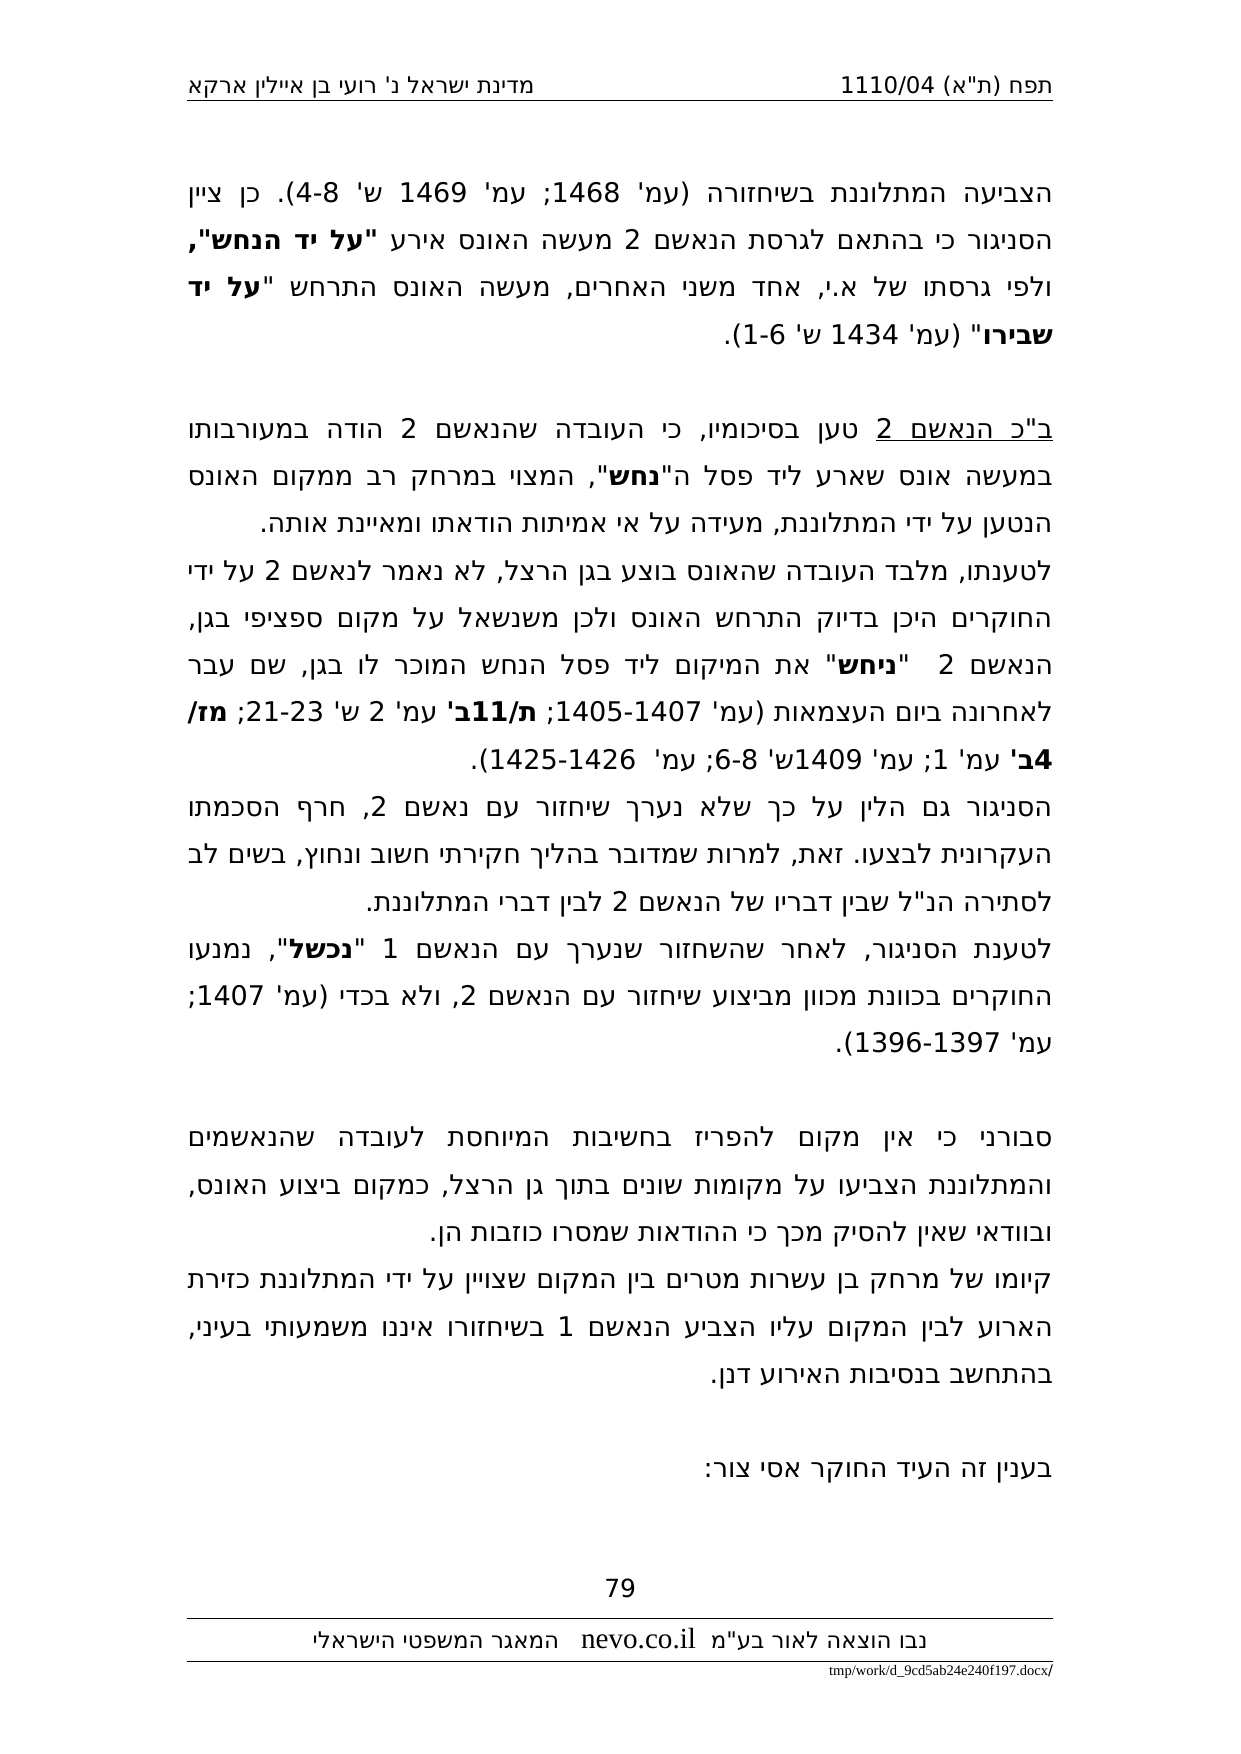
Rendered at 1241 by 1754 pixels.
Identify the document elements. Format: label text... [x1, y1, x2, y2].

text הסניגור גם הלין על כך שלא נערך שיחזור עם נאשם 2, חרף הסכמתו העקרונית לבצעו. זאת, למרות שמדובר בהליך חקירתי חשוב ונחוץ, בשים לב לסתירה הנ"ל שבין דבריו של הנאשם 2 לבין דברי המתלוננת. [187, 791, 1053, 917]
text לטענת הסניגור, לאחר שהשחזור שנערך עם הנאשם 1 "נכשל", נמנעו החוקרים בכוונת מכוון מביצוע שיחזור עם הנאשם 2, ולא בכדי (עמ' 1407; עמ' 1396-1397). [187, 933, 1053, 1059]
text בענין זה העיד החוקר אסי צור: [187, 1452, 1053, 1484]
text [187, 177, 1053, 351]
text סבורני כי אין מקום להפריז בחשיבות המיוחסת לעובדה שהנאשמים והמתלוננת הצביעו על מקומות שונים בתוך גן הרצל, כמקום ביצוע האונס, ובוודאי שאין להסיק מכך כי ההודאות שמסרו כוזבות הן. [187, 1122, 1053, 1248]
text לטענתו, מלבד העובדה שהאונס בוצע בגן הרצל, לא נאמר לנאשם 2 על ידי החוקרים היכן בדיוק התרחש האונס ולכן משנשאל על מקום ספציפי בגן, הנאשם 2 "ניחש" את המיקום ליד פסל הנחש המוכר לו בגן, שם עבר לאחרונה ביום העצמאות (עמ' 1405-1407; ת/11ב' עמ' 2 ש' 21-23; מז/4ב' עמ' 1; עמ' 1409ש' 6-8; עמ' 1425-1426). [187, 555, 1053, 776]
text ב"כ הנאשם 2 טען בסיכומיו, כי העובדה שהנאשם 2 הודה במעורבותו במעשה אונס שארע ליד פסל ה"נחש", המצוי במרחק רב ממקום האונס הנטען על ידי המתלוננת, מעידה על אי אמיתות הודאתו ומאיינת אותה. [187, 413, 1053, 539]
text קיומו של מרחק בן עשרות מטרים בין המקום שצויין על ידי המתלוננת כזירת הארוע לבין המקום עליו הצביע הנאשם 1 בשיחזורו איננו משמעותי בעיני, בהתחשב בנסיבות האירוע דנן. [187, 1264, 1053, 1390]
